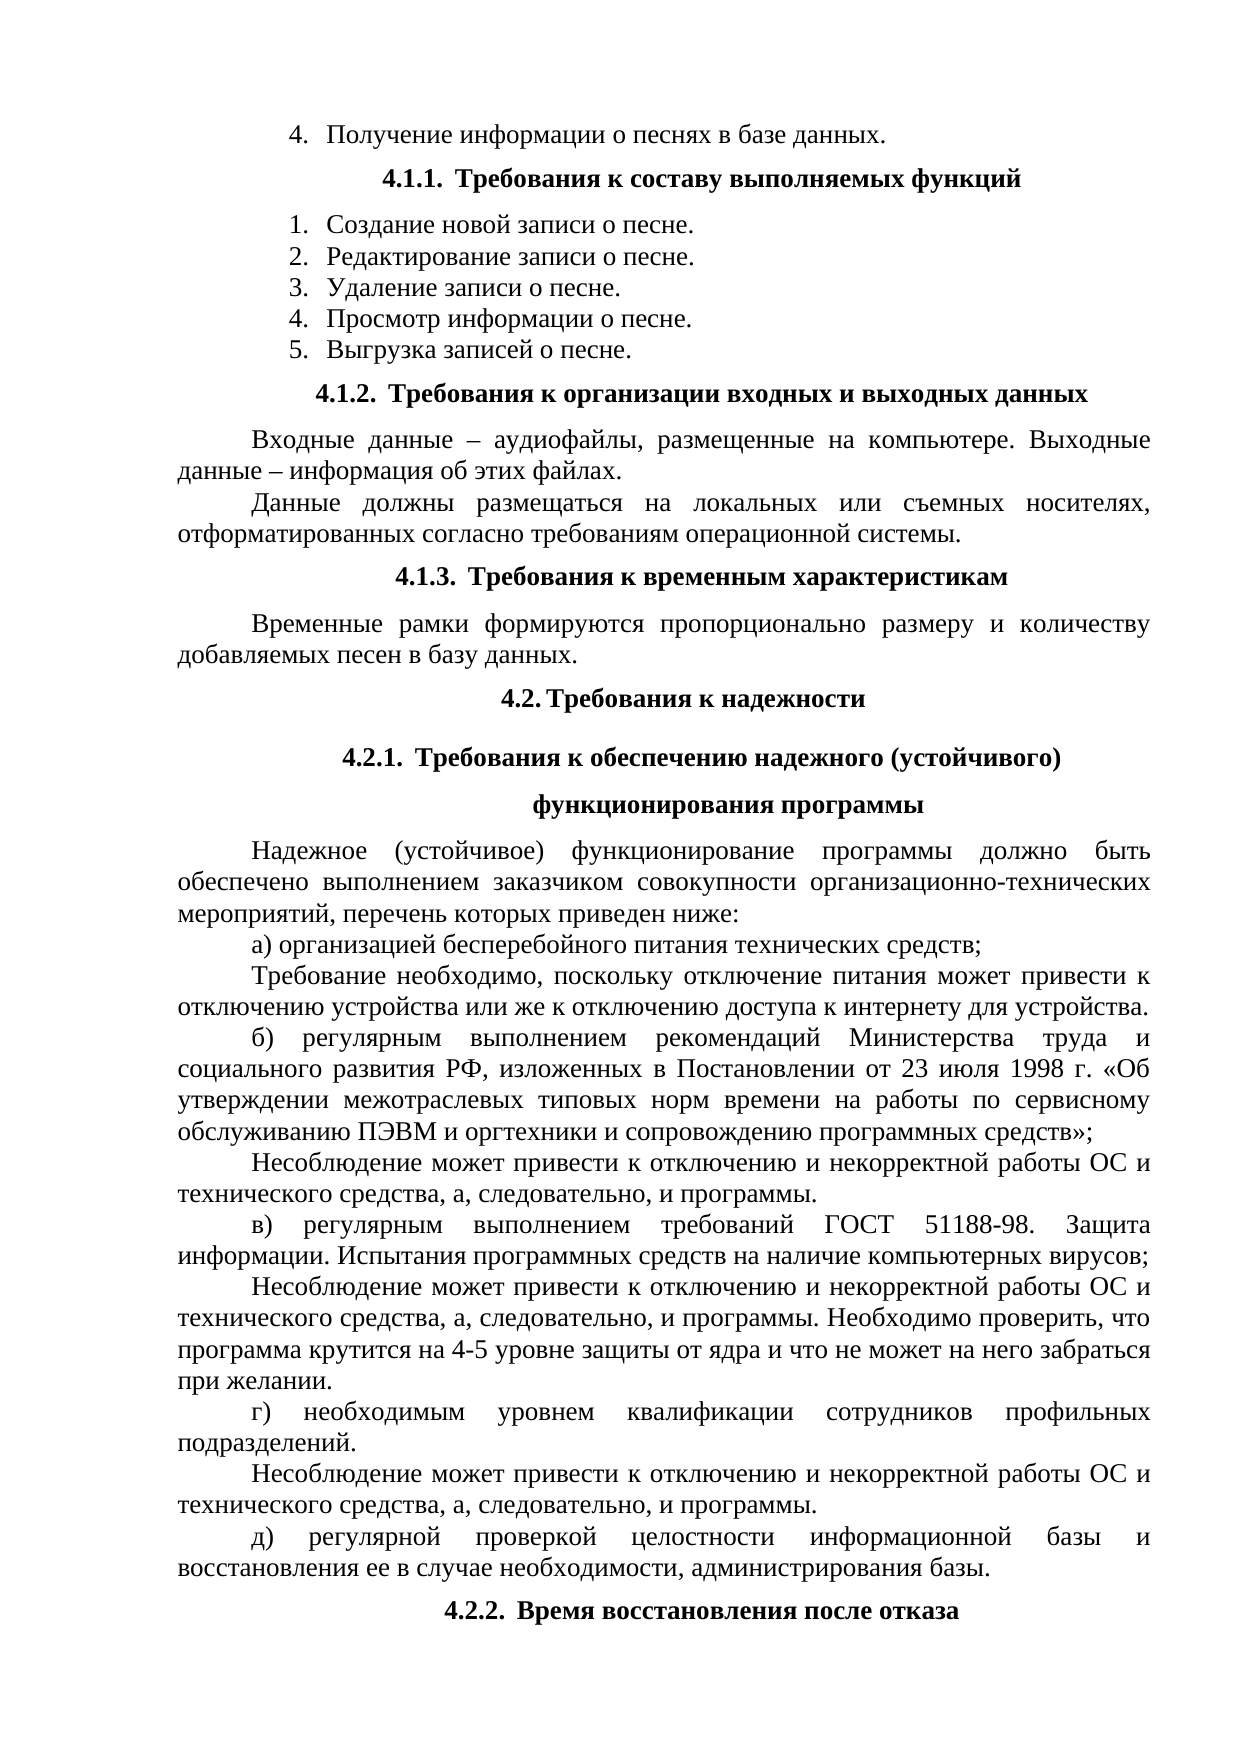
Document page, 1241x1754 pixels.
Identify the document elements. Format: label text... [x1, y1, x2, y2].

list Создание новой записи о песне. [288, 208, 1152, 239]
text Входные данные – аудиофайлы, размещенные на компьютере. Выходные данные – информация об этих файлах. [177, 423, 1152, 486]
list Редактирование записи о песне. [288, 239, 1152, 271]
list Удаление записи о песне. [288, 271, 1152, 302]
text Временные рамки формируются пропорционально размеру и количеству добавляемых песен в базу данных. [177, 607, 1152, 669]
text Данные должны размещаться на локальных или съемных носителях, отформатированных согласно требованиям операционной системы. [177, 486, 1152, 548]
list Требования к составу выполняемых функций [252, 162, 1152, 193]
list Время восстановления после отказа [252, 1594, 1152, 1626]
text в) регулярным выполнением требований ГОСТ 51188-98. Защита информации. Испытания программных средств на наличие компьютерных вирусов; [177, 1208, 1152, 1270]
text б) регулярным выполнением рекомендаций Министерства труда и социального развития РФ, изложенных в Постановлении от 23 июля 1998 г. «Об утверждении межотраслевых типовых норм времени на работы по сервисному обслуживанию ПЭВМ и оргтехники и сопровождению программных средств»; [177, 1021, 1152, 1146]
text Требование необходимо, поскольку отключение питания может привести к отключению устройства или же к отключению доступа к интернету для устройства. [177, 959, 1152, 1021]
text Требования к надежности [215, 682, 1152, 713]
list Требования к обеспечению надежного (устойчивого) функционирования программы [252, 741, 1152, 819]
list Просмотр информации о песне. [288, 302, 1152, 333]
list Выгрузка записей о песне. [288, 333, 1152, 364]
text Надежное (устойчивое) функционирование программы должно быть обеспечено выполнением заказчиком совокупности организационно-технических мероприятий, перечень которых приведен ниже: [177, 834, 1152, 928]
text а) организацией бесперебойного питания технических средств; [177, 928, 1152, 959]
text Несоблюдение может привести к отключению и некорректной работы ОС и технического средства, а, следовательно, и программы. [177, 1457, 1152, 1519]
text Несоблюдение может привести к отключению и некорректной работы ОС и технического средства, а, следовательно, и программы. [177, 1146, 1152, 1208]
text д) регулярной проверкой целостности информационной базы и восстановления ее в случае необходимости, администрирования базы. [177, 1519, 1152, 1582]
list Получение информации о песнях в базе данных. [288, 118, 1152, 149]
text Несоблюдение может привести к отключению и некорректной работы ОС и технического средства, а, следовательно, и программы. Необходимо проверить, что программа крутится на 4-5 уровне защиты от ядра и что не может на него забраться при желании. [177, 1270, 1152, 1395]
list Требования к организации входных и выходных данных [252, 377, 1152, 408]
list Требования к временным характеристикам [252, 560, 1152, 592]
text г) необходимым уровнем квалификации сотрудников профильных подразделений. [177, 1395, 1152, 1457]
